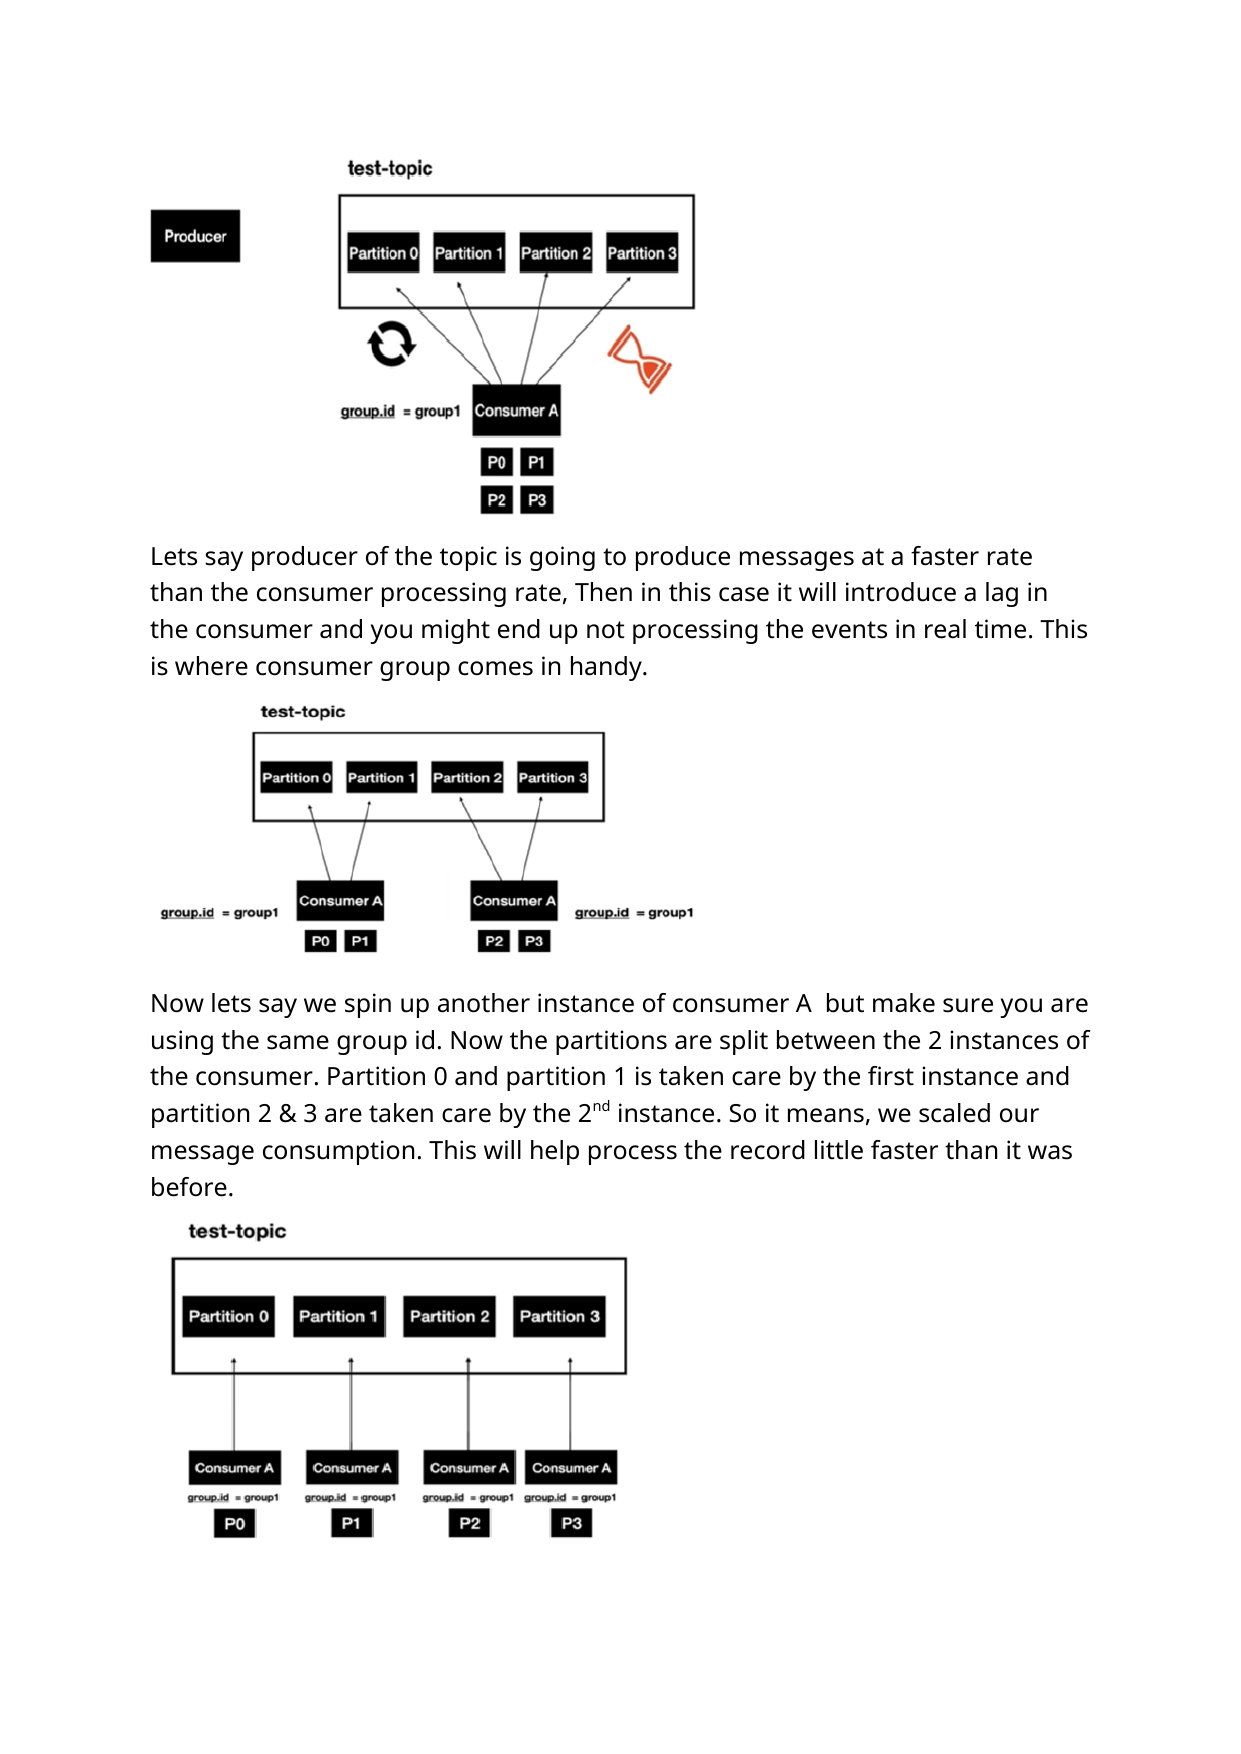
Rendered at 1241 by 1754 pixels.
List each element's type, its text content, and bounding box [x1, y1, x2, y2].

text Now lets say we spin up another instance of consumer A but make sure you are using the same group id. Now the partitions are split between the 2 instances of the consumer. Partition 0 and partition 1 is taken care by the first instance and partition 2 & 3 are taken care by the 2nd instance. So it means, we scaled our message consumption. This will help process the record little faster than it was before. [150, 986, 1090, 1203]
picture [150, 701, 711, 967]
picture [150, 150, 705, 520]
picture [150, 1222, 645, 1552]
text Lets say producer of the topic is going to produce messages at a faster rate than the consumer processing rate, Then in this case it will introduce a lag in the consumer and you might end up not processing the events in real time. This is where consumer group comes in handy. [150, 538, 1090, 682]
